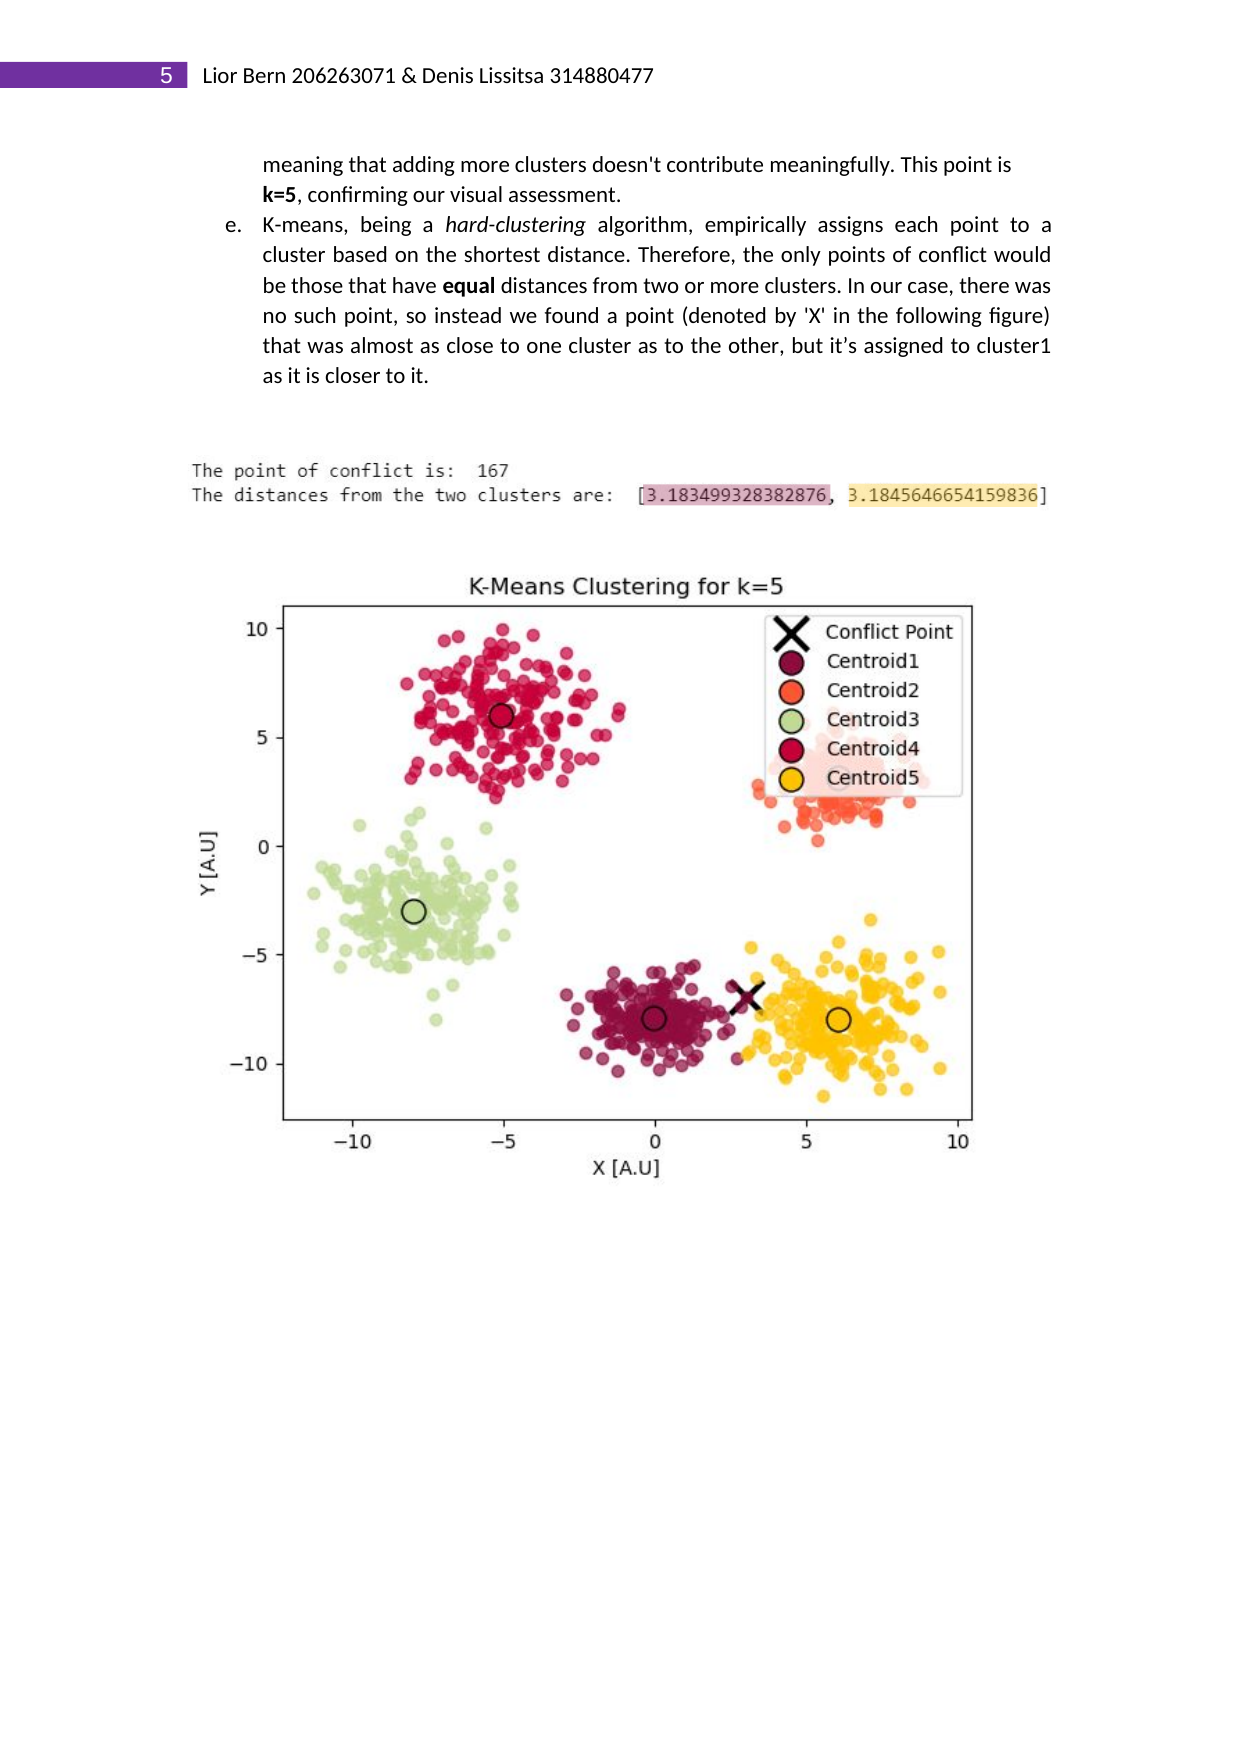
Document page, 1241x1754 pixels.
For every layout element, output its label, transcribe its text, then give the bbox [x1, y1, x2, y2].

picture [187, 455, 1053, 514]
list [262, 150, 1053, 208]
picture [187, 564, 983, 1193]
list K-means, being a hard-clustering algorithm, empirically assigns each point to a cluster based on the shortest distance. Therefore, the only points of conflict would be those that have equal distances from two or more clusters. In our case, there was no such point, so instead we found a point (denoted by 'X' in the following figure) that was almost as close to one cluster as to the other, but it’s assigned to cluster1 as it is closer to it. [225, 210, 1053, 389]
